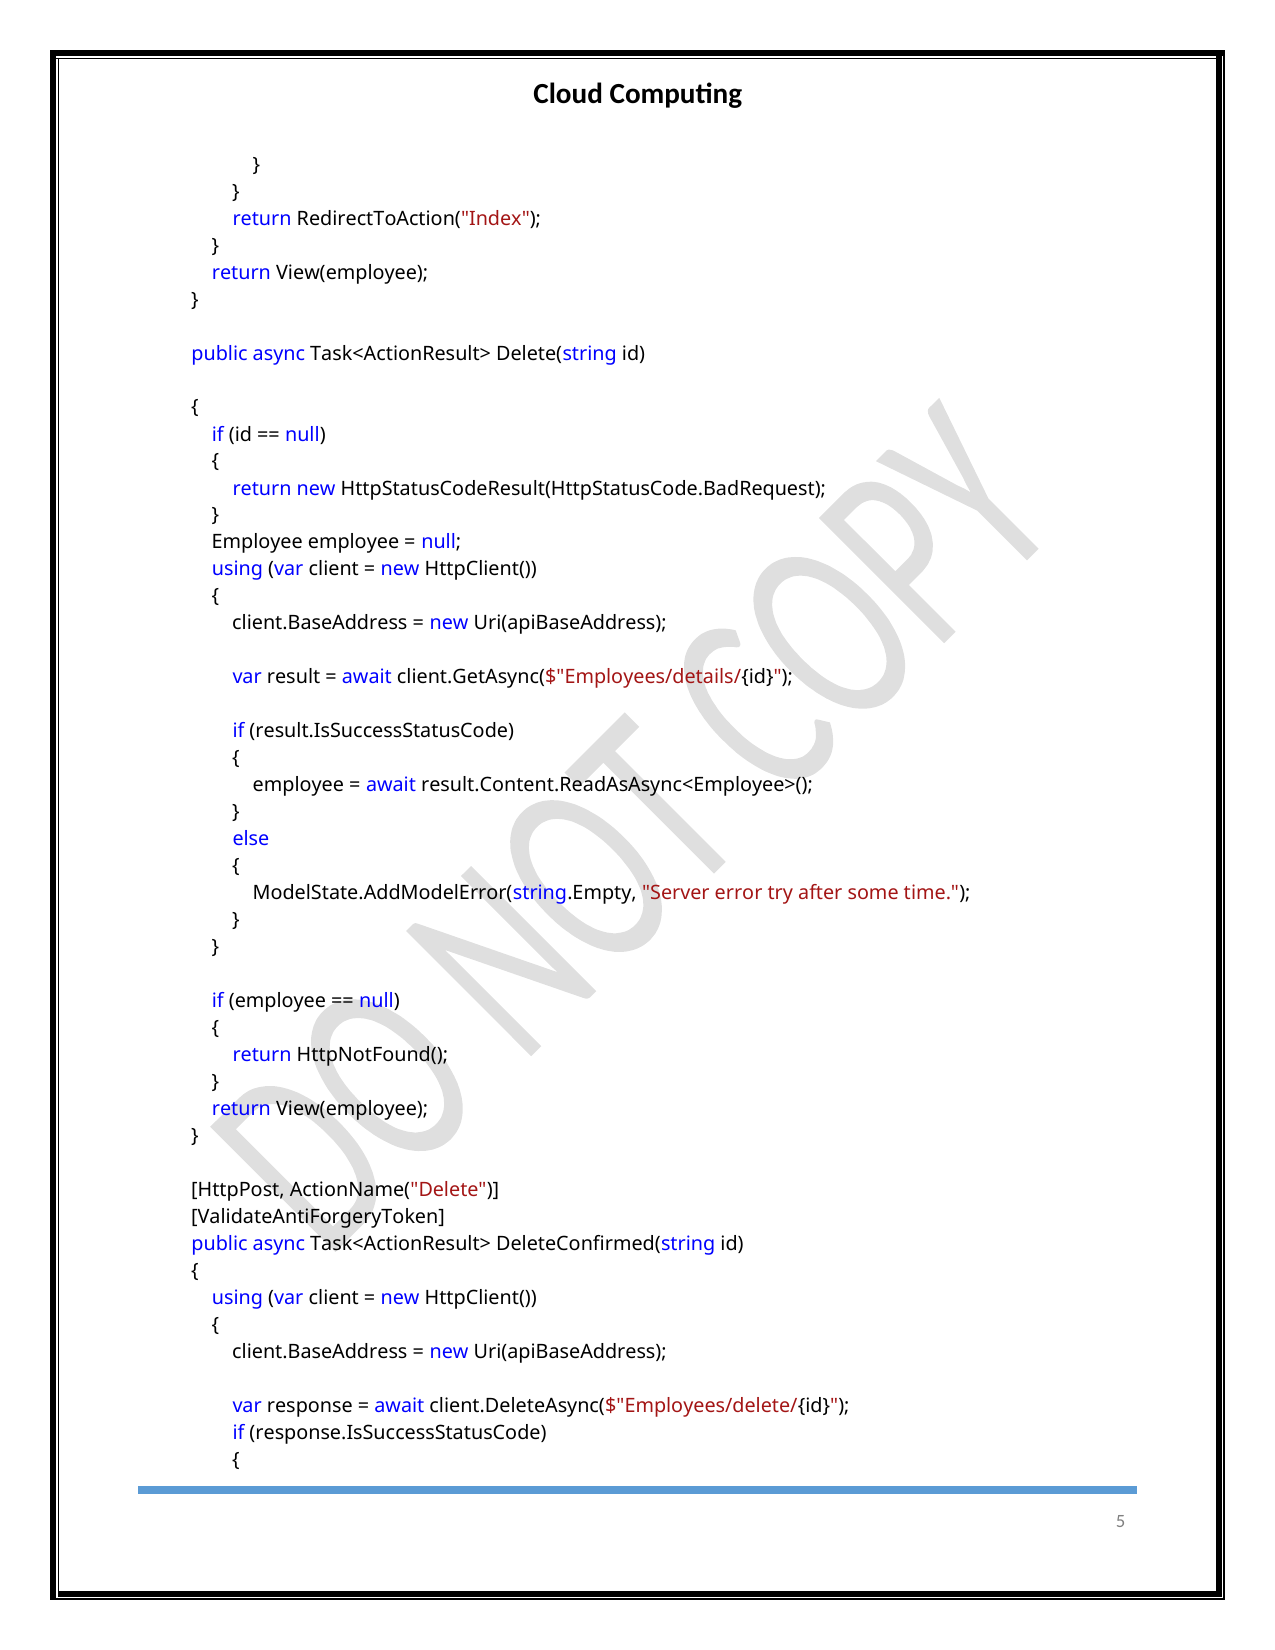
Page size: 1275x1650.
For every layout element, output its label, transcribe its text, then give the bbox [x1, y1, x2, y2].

text if (id == null) [150, 420, 1125, 447]
text } [150, 1067, 1125, 1094]
text var response = await client.DeleteAsync($"Employees/delete/{id}"); [150, 1391, 1125, 1418]
text } [150, 797, 1125, 824]
text return RedirectToAction("Index"); [150, 204, 1125, 231]
text if (response.IsSuccessStatusCode) [150, 1418, 1125, 1445]
text } [150, 905, 1125, 932]
text return new HttpStatusCodeResult(HttpStatusCode.BadRequest); [150, 474, 1125, 501]
text [ValidateAntiForgeryToken] [150, 1202, 1125, 1229]
text employee = await result.Content.ReadAsAsync<Employee>(); [150, 771, 1125, 797]
text } [150, 932, 1125, 959]
text { [150, 851, 1125, 878]
text { [150, 1445, 1125, 1472]
text client.BaseAddress = new Uri(apiBaseAddress); [150, 609, 1125, 636]
text using (var client = new HttpClient()) [150, 1283, 1125, 1310]
text { [150, 393, 1125, 420]
text } [150, 1121, 1125, 1148]
text { [150, 1013, 1125, 1040]
text return HttpNotFound(); [150, 1040, 1125, 1067]
text { [150, 582, 1125, 609]
text public async Task<ActionResult> DeleteConfirmed(string id) [150, 1229, 1125, 1256]
text var result = await client.GetAsync($"Employees/details/{id}"); [150, 663, 1125, 689]
text } [150, 501, 1125, 528]
text { [150, 1310, 1125, 1337]
text client.BaseAddress = new Uri(apiBaseAddress); [150, 1337, 1125, 1364]
text ModelState.AddModelError(string.Empty, "Server error try after some time."); [150, 878, 1125, 905]
text } [150, 150, 1125, 177]
text return View(employee); [150, 1094, 1125, 1121]
text Employee employee = null; [150, 528, 1125, 555]
text else [150, 824, 1125, 851]
text { [150, 743, 1125, 771]
text return View(employee); [150, 258, 1125, 285]
text using (var client = new HttpClient()) [150, 555, 1125, 582]
text if (employee == null) [150, 986, 1125, 1013]
text if (result.IsSuccessStatusCode) [150, 717, 1125, 743]
text { [150, 1256, 1125, 1283]
text public async Task<ActionResult> Delete(string id) [150, 339, 1125, 366]
text } [150, 285, 1125, 312]
text { [150, 447, 1125, 474]
text [HttpPost, ActionName("Delete")] [150, 1175, 1125, 1202]
text } [150, 231, 1125, 258]
text } [150, 177, 1125, 204]
